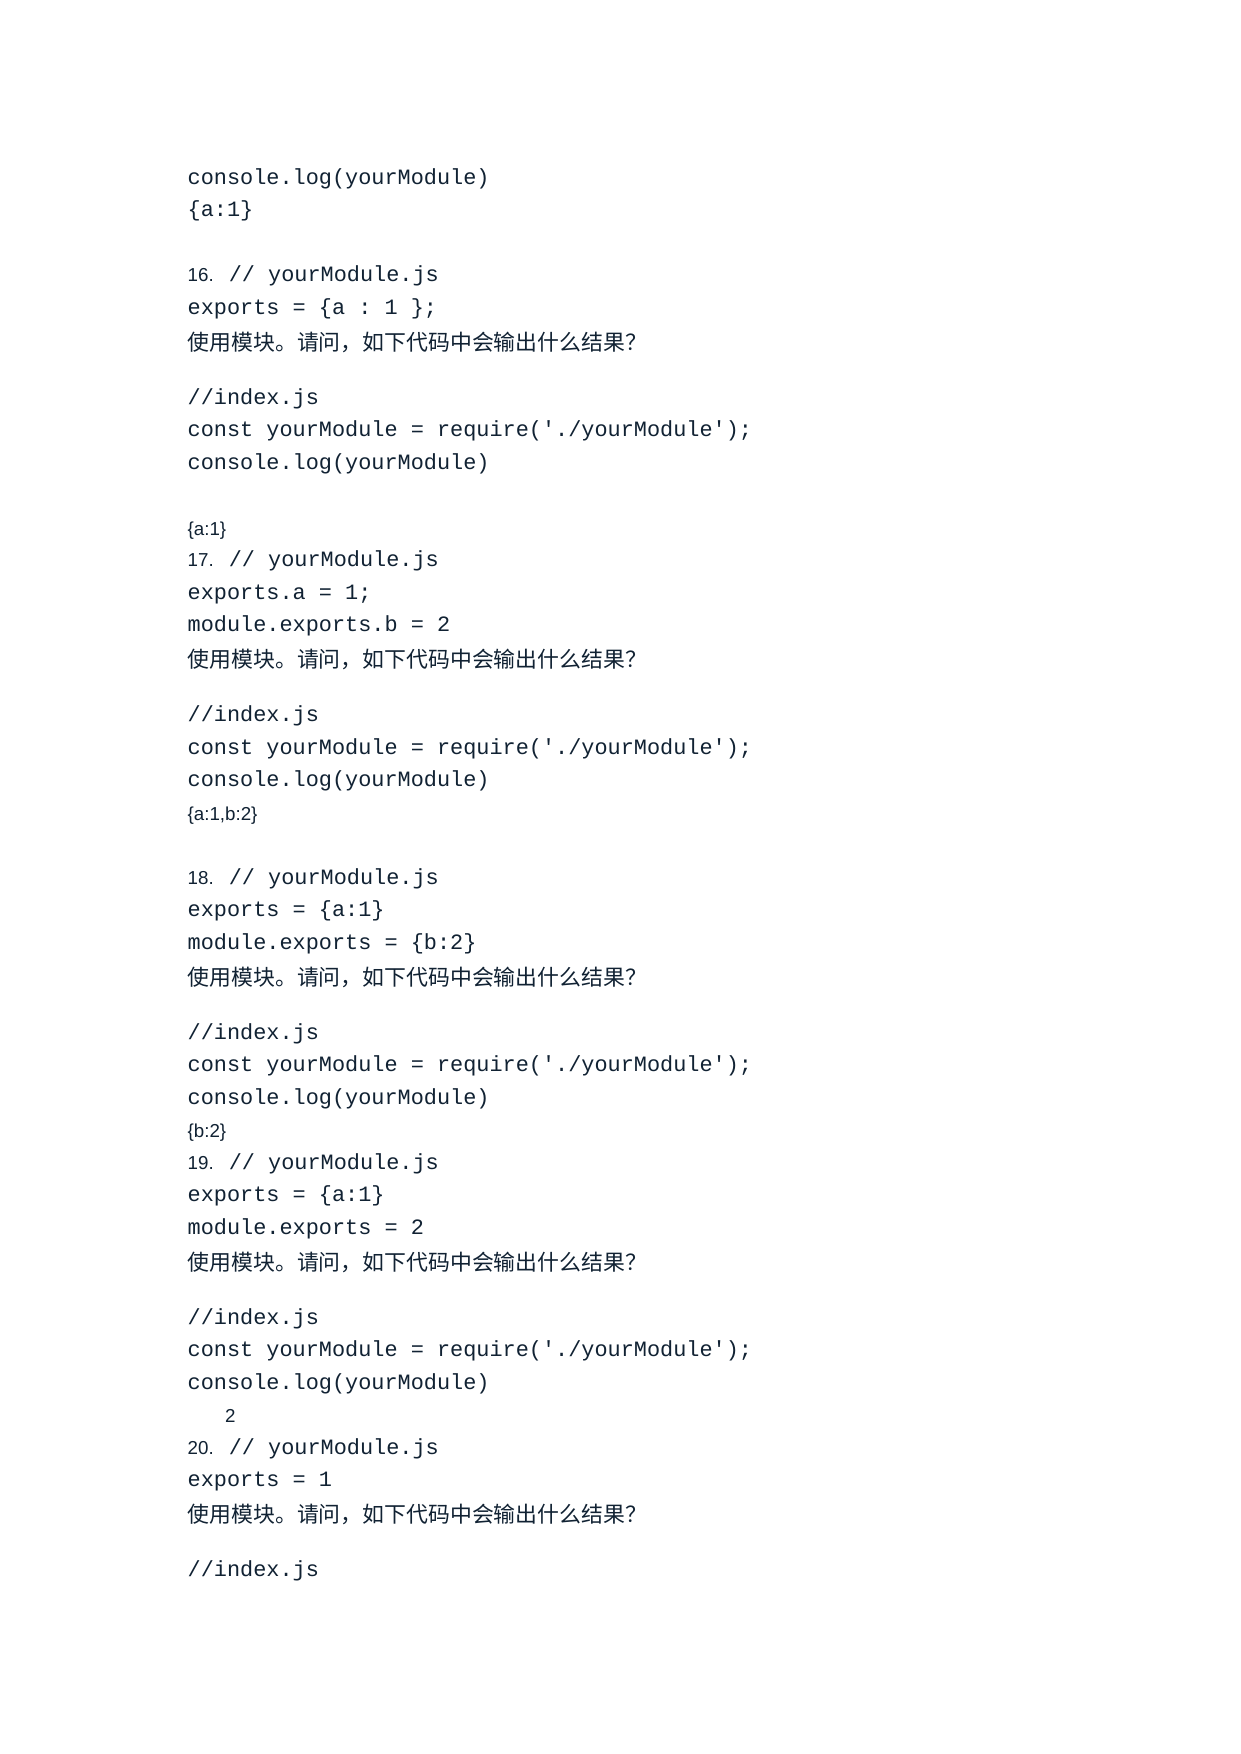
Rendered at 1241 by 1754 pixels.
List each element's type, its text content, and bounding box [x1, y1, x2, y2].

text 使用模块。请问，如下代码中会输出什么结果？ [187, 642, 1053, 674]
text console.log(yourModule) [187, 1367, 1053, 1399]
text 20. // yourModule.js [187, 1432, 1053, 1464]
text 19. // yourModule.js [187, 1147, 1053, 1179]
text 16. // yourModule.js [187, 259, 1053, 292]
text 18. // yourModule.js [187, 862, 1053, 894]
text 使用模块。请问，如下代码中会输出什么结果？ [187, 1497, 1053, 1529]
text 使用模块。请问，如下代码中会输出什么结果？ [187, 959, 1053, 992]
text exports = 1 [187, 1464, 1053, 1497]
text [187, 414, 1053, 447]
text const yourModule = require('./yourModule'); [187, 1049, 1053, 1082]
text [187, 1334, 1053, 1367]
text console.log(yourModule) [187, 447, 1053, 479]
text const yourModule = require('./yourModule'); [187, 732, 1053, 764]
text {a:1} [187, 512, 1053, 544]
text console.log(yourModule) [187, 162, 1053, 194]
text //index.js [187, 382, 1053, 414]
text 使用模块。请问，如下代码中会输出什么结果？ [187, 1244, 1053, 1277]
text console.log(yourModule) [187, 1082, 1053, 1114]
text module.exports = {b:2} [187, 927, 1053, 959]
text exports = {a:1} [187, 1179, 1053, 1212]
text 2 [187, 1399, 1053, 1432]
text {a:1,b:2} [187, 797, 1053, 829]
text {b:2} [187, 1114, 1053, 1147]
text //index.js [187, 1302, 1053, 1334]
text 使用模块。请问，如下代码中会输出什么结果？ [187, 324, 1053, 357]
text module.exports = 2 [187, 1212, 1053, 1244]
text exports.a = 1; [187, 577, 1053, 609]
text 17. // yourModule.js [187, 544, 1053, 577]
text console.log(yourModule) [187, 764, 1053, 797]
text exports = {a : 1 }; [187, 292, 1053, 324]
text module.exports.b = 2 [187, 609, 1053, 642]
text //index.js [187, 1017, 1053, 1049]
text //index.js [187, 1554, 1053, 1587]
text exports = {a:1} [187, 894, 1053, 927]
text //index.js [187, 699, 1053, 732]
text {a:1} [187, 194, 1053, 227]
